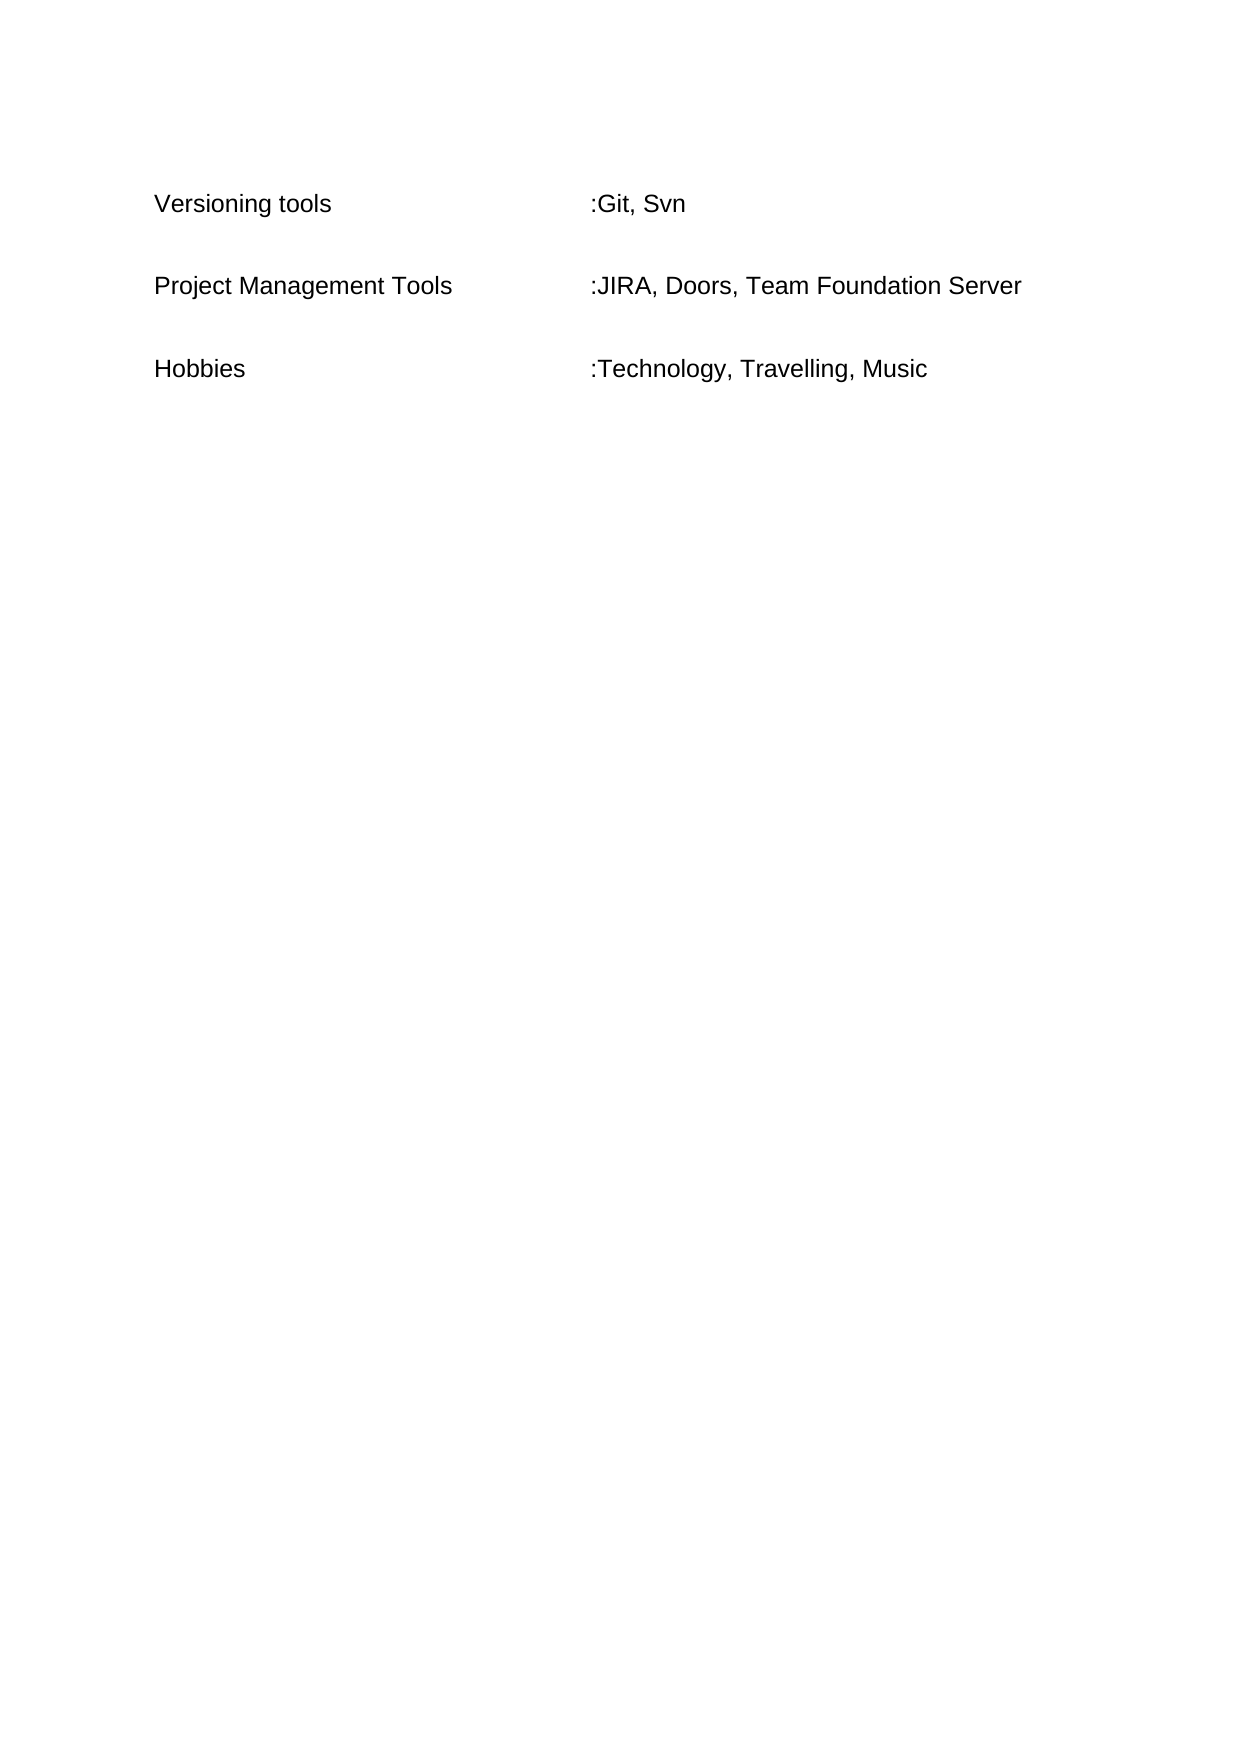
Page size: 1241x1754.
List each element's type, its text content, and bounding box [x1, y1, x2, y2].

text Project Management Tools :JIRA, Doors, Team Foundation Server [154, 271, 1093, 300]
text Versioning tools :Git, Svn [154, 189, 1093, 218]
text Hobbies :Technology, Travelling, Music [154, 354, 1093, 383]
